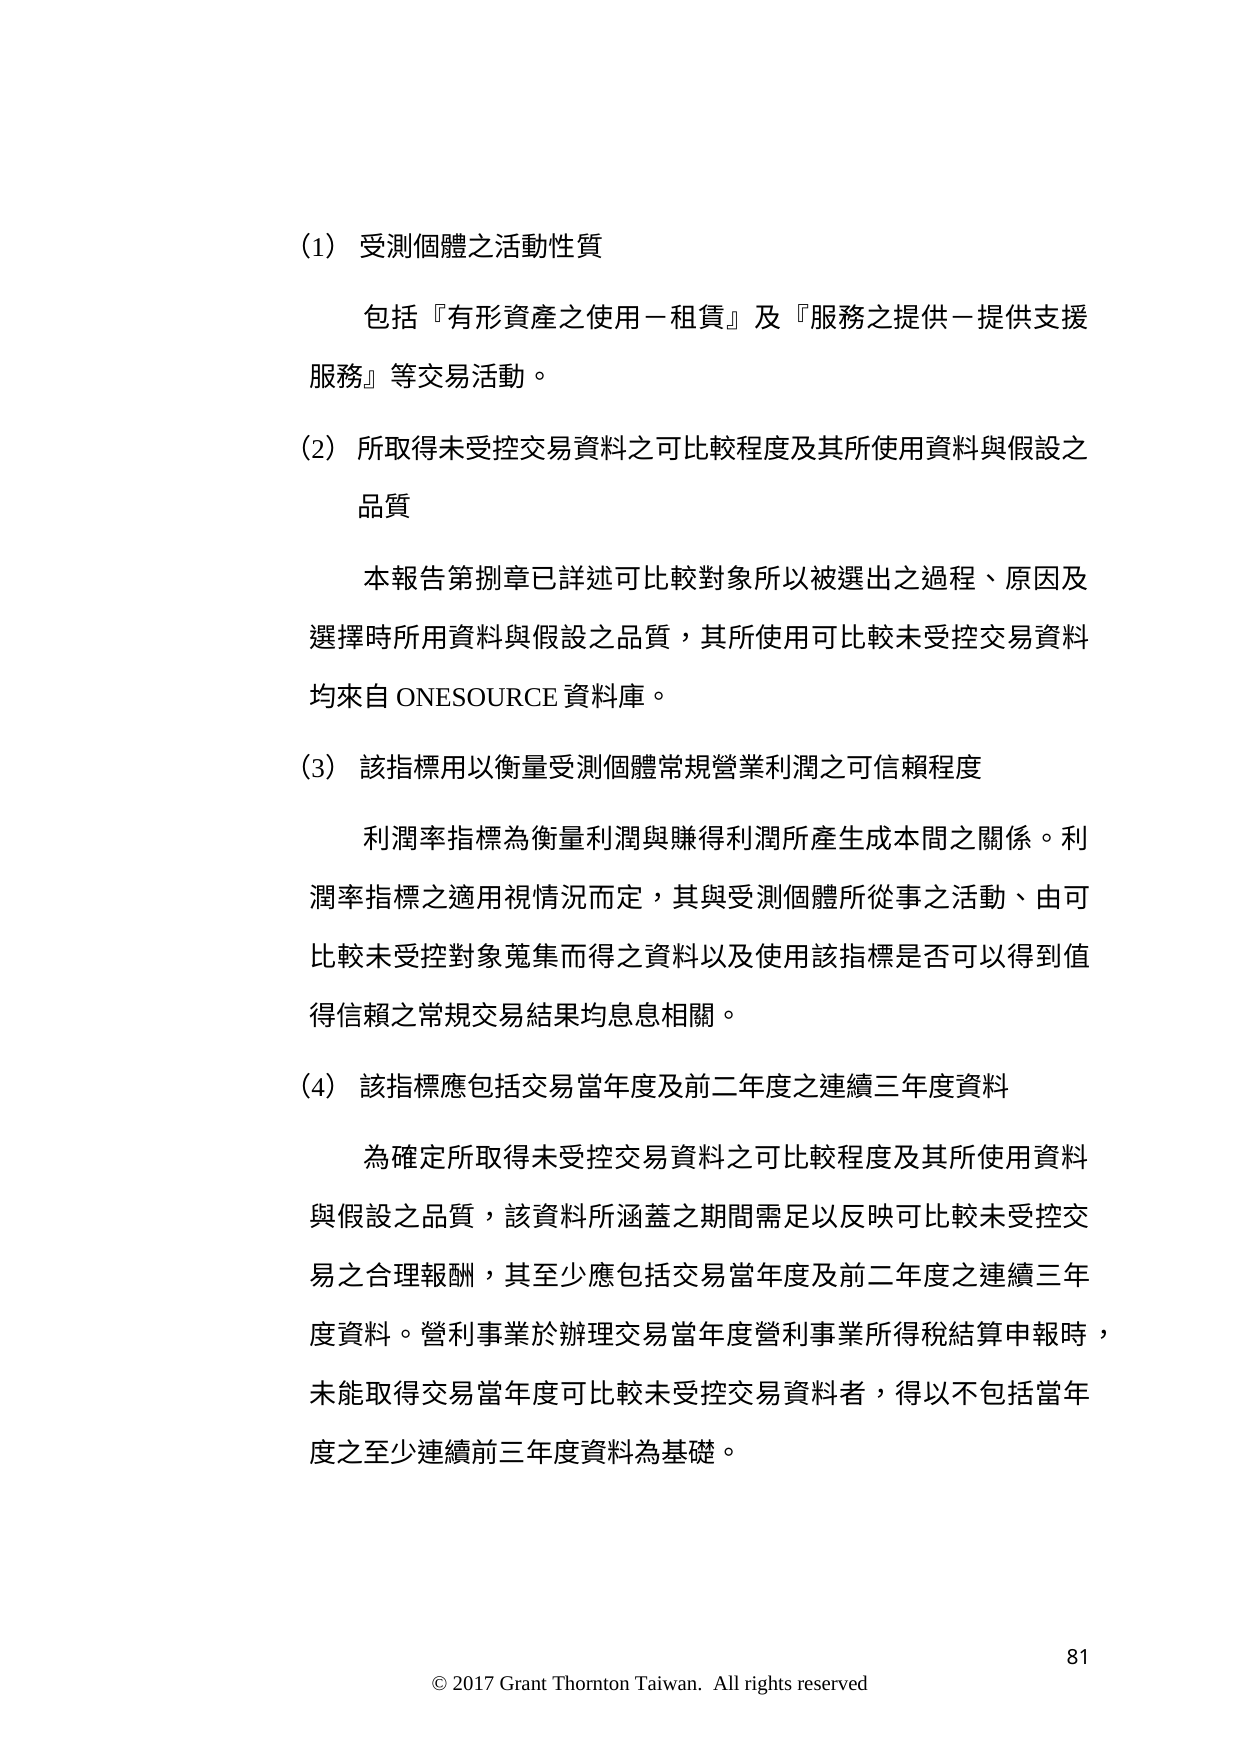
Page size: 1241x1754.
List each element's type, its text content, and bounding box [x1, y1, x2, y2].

list 該指標應包括交易當年度及前二年度之連續三年度資料 [284, 1065, 1090, 1104]
text 本報告第捌章已詳述可比較對象所以被選出之過程、原因及選擇時所用資料與假設之品質，其所使用可比較未受控交易資料均來自ONESOURCE資料庫。 [309, 557, 1090, 714]
list 受測個體之活動性質 [284, 225, 1090, 264]
list 該指標用以衡量受測個體常規營業利潤之可信賴程度 [284, 746, 1090, 785]
text 利潤率指標為衡量利潤與賺得利潤所產生成本間之關係。利潤率指標之適用視情況而定，其與受測個體所從事之活動、由可比較未受控對象蒐集而得之資料以及使用該指標是否可以得到值得信賴之常規交易結果均息息相關。 [309, 817, 1090, 1033]
list 所取得未受控交易資料之可比較程度及其所使用資料與假設之品質 [284, 427, 1090, 525]
text 包括『有形資產之使用－租賃』及『服務之提供－提供支援服務』等交易活動。 [309, 296, 1090, 394]
text 為確定所取得未受控交易資料之可比較程度及其所使用資料與假設之品質，該資料所涵蓋之期間需足以反映可比較未受控交易之合理報酬，其至少應包括交易當年度及前二年度之連續三年度資料。營利事業於辦理交易當年度營利事業所得稅結算申報時，未能取得交易當年度可比較未受控交易資料者，得以不包括當年度之至少連續前三年度資料為基礎。 [309, 1136, 1090, 1470]
